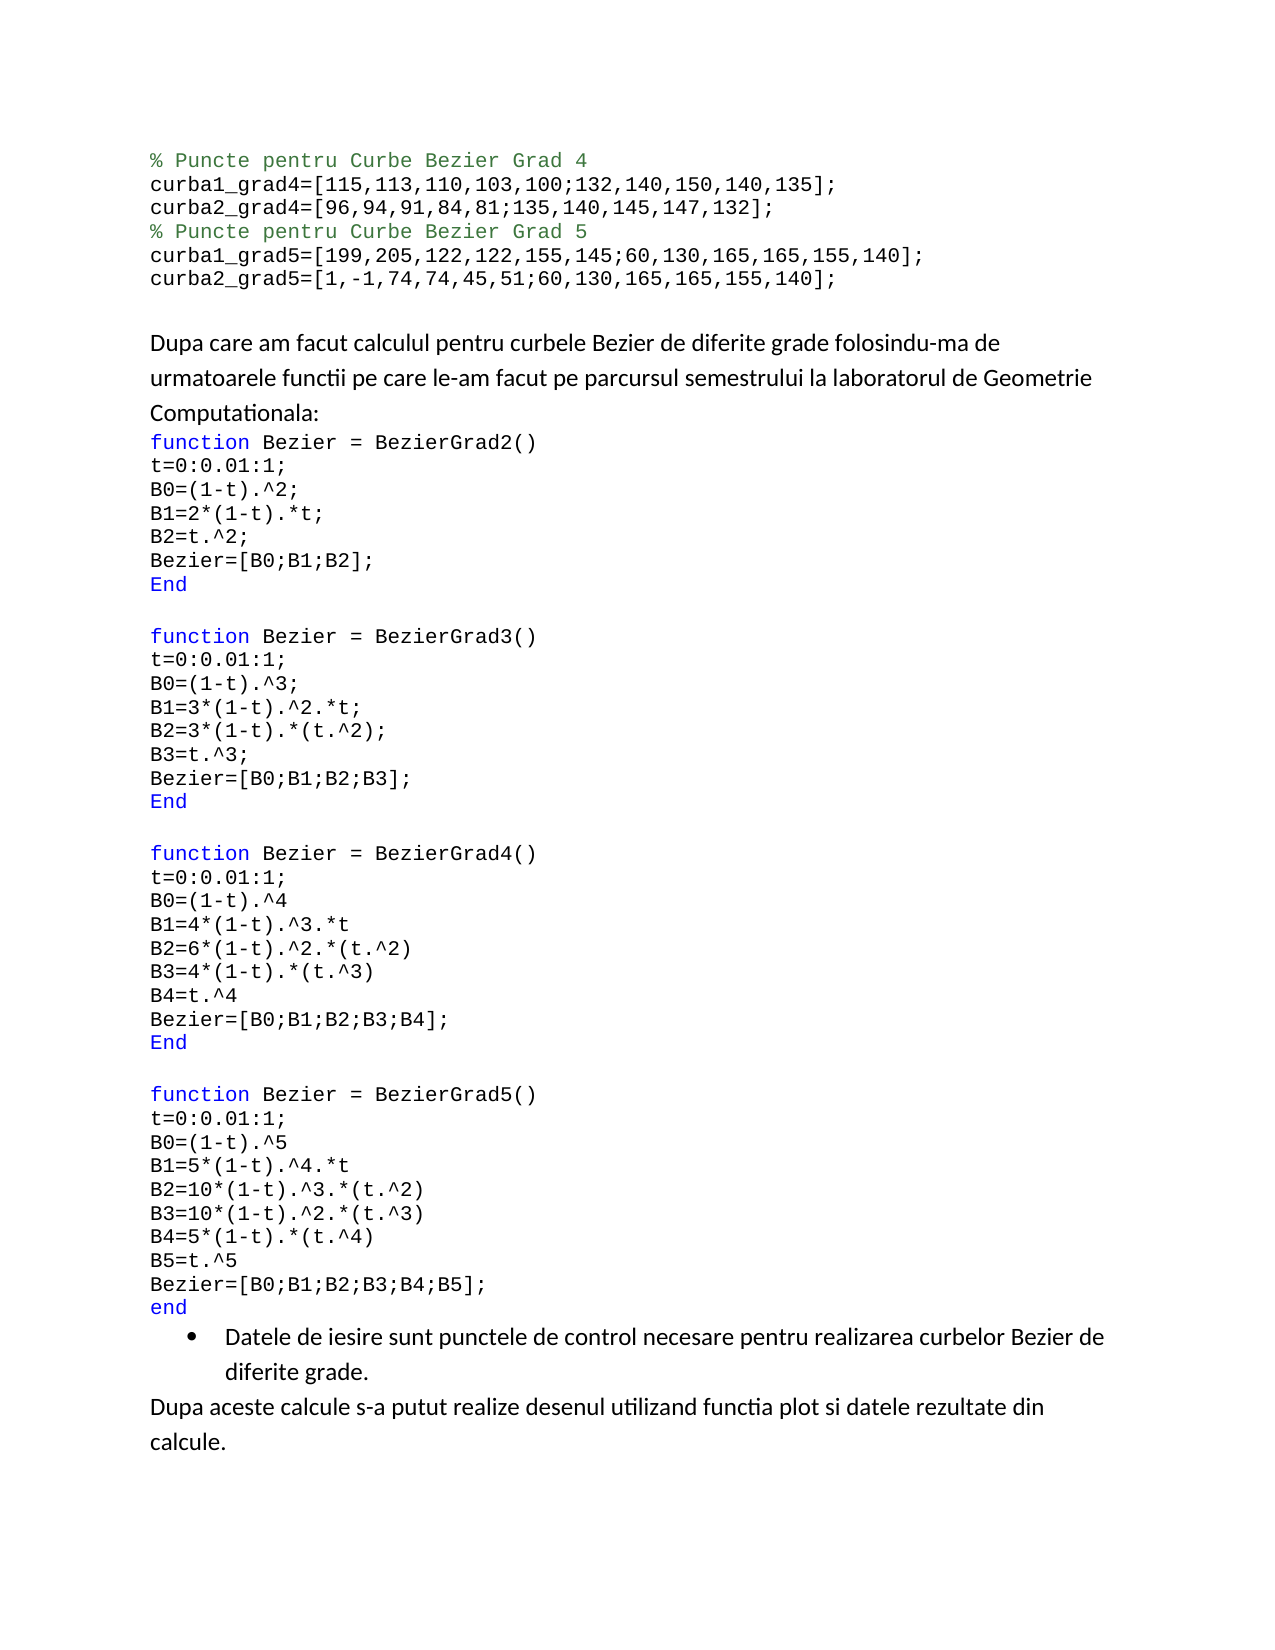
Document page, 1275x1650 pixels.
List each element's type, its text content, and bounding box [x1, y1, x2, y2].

text B3=t.^3; [150, 744, 1125, 768]
text % Puncte pentru Curbe Bezier Grad 4 [150, 150, 1125, 174]
text End [150, 574, 1125, 597]
text t=0:0.01:1; [150, 1108, 1125, 1132]
text function Bezier = BezierGrad2() [150, 432, 1125, 456]
text B3=10*(1-t).^2.*(t.^3) [150, 1203, 1125, 1226]
text End [150, 791, 1125, 815]
text Dupa aceste calcule s-a putut realize desenul utilizand functia plot si datele rezultate din calcule. [150, 1391, 1125, 1456]
text B1=3*(1-t).^2.*t; [150, 697, 1125, 720]
text t=0:0.01:1; [150, 867, 1125, 891]
text Bezier=[B0;B1;B2;B3]; [150, 768, 1125, 791]
text curba2_grad4=[96,94,91,84,81;135,140,145,147,132]; [150, 197, 1125, 221]
text B4=t.^4 [150, 985, 1125, 1009]
text B2=t.^2; [150, 526, 1125, 550]
text B3=4*(1-t).*(t.^3) [150, 961, 1125, 985]
text B0=(1-t).^2; [150, 479, 1125, 503]
text Bezier=[B0;B1;B2]; [150, 550, 1125, 574]
text function Bezier = BezierGrad3() [150, 626, 1125, 649]
text End [150, 1032, 1125, 1056]
text B2=10*(1-t).^3.*(t.^2) [150, 1179, 1125, 1203]
text B0=(1-t).^5 [150, 1132, 1125, 1155]
text B1=4*(1-t).^3.*t [150, 914, 1125, 938]
text Dupa care am facut calculul pentru curbele Bezier de diferite grade folosindu-ma de urmatoarele functii pe care le-am facut pe parcursul semestrului la laboratorul de Geometrie Computationala: [150, 327, 1125, 427]
text Bezier=[B0;B1;B2;B3;B4]; [150, 1009, 1125, 1032]
text curba2_grad5=[1,-1,74,74,45,51;60,130,165,165,155,140]; [150, 268, 1125, 292]
text curba1_grad4=[115,113,110,103,100;132,140,150,140,135]; [150, 174, 1125, 197]
text end [150, 1297, 1125, 1321]
text Bezier=[B0;B1;B2;B3;B4;B5]; [150, 1273, 1125, 1297]
text t=0:0.01:1; [150, 649, 1125, 673]
text t=0:0.01:1; [150, 456, 1125, 479]
text B0=(1-t).^3; [150, 673, 1125, 697]
text function Bezier = BezierGrad4() [150, 843, 1125, 867]
text B1=2*(1-t).*t; [150, 503, 1125, 526]
text B2=6*(1-t).^2.*(t.^2) [150, 938, 1125, 961]
text B0=(1-t).^4 [150, 891, 1125, 914]
text B2=3*(1-t).*(t.^2); [150, 720, 1125, 744]
text curba1_grad5=[199,205,122,122,155,145;60,130,165,165,155,140]; [150, 244, 1125, 268]
text B1=5*(1-t).^4.*t [150, 1155, 1125, 1179]
text % Puncte pentru Curbe Bezier Grad 5 [150, 221, 1125, 244]
text B4=5*(1-t).*(t.^4) [150, 1226, 1125, 1250]
text function Bezier = BezierGrad5() [150, 1084, 1125, 1108]
list Datele de iesire sunt punctele de control necesare pentru realizarea curbelor Bezier de diferite grade. [187, 1321, 1125, 1386]
text B5=t.^5 [150, 1250, 1125, 1273]
